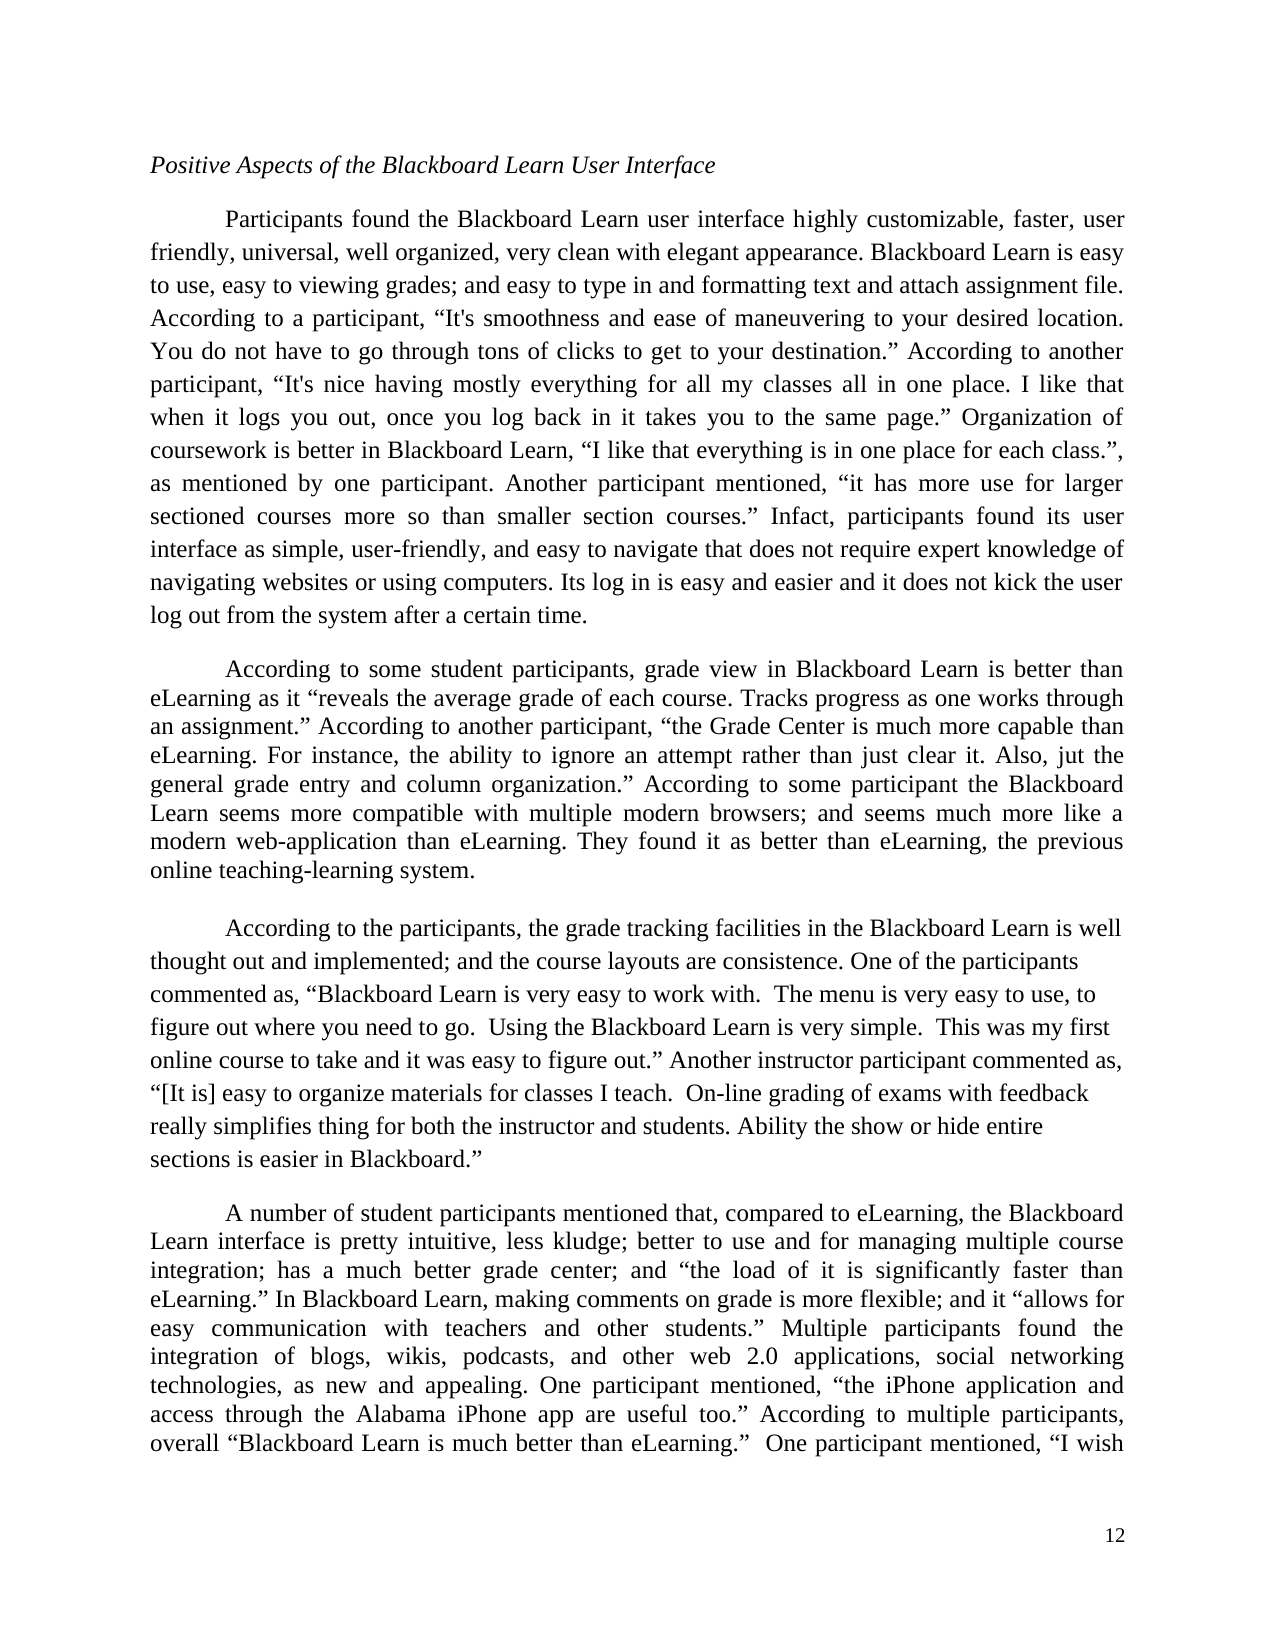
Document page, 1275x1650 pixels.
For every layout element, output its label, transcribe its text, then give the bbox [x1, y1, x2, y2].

text Participants found the Blackboard Learn user interface highly customizable, faster, user friendly, universal, well organized, very clean with elegant appearance. Blackboard Learn is easy to use, easy to viewing grades; and easy to type in and formatting text and attach assignment file. According to a participant, “It's smoothness and ease of maneuvering to your desired location. You do not have to go through tons of clicks to get to your destination.” According to another participant, “It's nice having mostly everything for all my classes all in one place. I like that when it logs you out, once you log back in it takes you to the same page.” Organization of coursework is better in Blackboard Learn, “I like that everything is in one place for each class.”, as mentioned by one participant. Another participant mentioned, “it has more use for larger sectioned courses more so than smaller section courses.” Infact, participants found its user interface as simple, user-friendly, and easy to navigate that does not require expert knowledge of navigating websites or using computers. Its log in is easy and easier and it does not kick the user log out from the system after a certain time. [150, 204, 1125, 629]
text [150, 1198, 1125, 1456]
text According to some student participants, grade view in Blackboard Learn is better than eLearning as it “reveals the average grade of each course. Tracks progress as one works through an assignment.” According to another participant, “the Grade Center is much more capable than eLearning. For instance, the ability to ignore an attempt rather than just clear it. Also, jut the general grade entry and column organization.” According to some participant the Blackboard Learn seems more compatible with multiple modern browsers; and seems much more like a modern web-application than eLearning. They found it as better than eLearning, the previous online teaching-learning system. [150, 654, 1125, 884]
text Positive Aspects of the Blackboard Learn User Interface [150, 150, 1125, 179]
text According to the participants, the grade tracking facilities in the Blackboard Learn is well thought out and implemented; and the course layouts are consistence. One of the participants commented as, “Blackboard Learn is very easy to work with. The menu is very easy to use, to figure out where you need to go. Using the Blackboard Learn is very simple. This was my first online course to take and it was easy to figure out.” Another instructor participant commented as, “[It is] easy to organize materials for classes I teach. On-line grading of exams with feedback really simplifies thing for both the instructor and students. Ability the show or hide entire sections is easier in Blackboard.” [150, 913, 1125, 1173]
